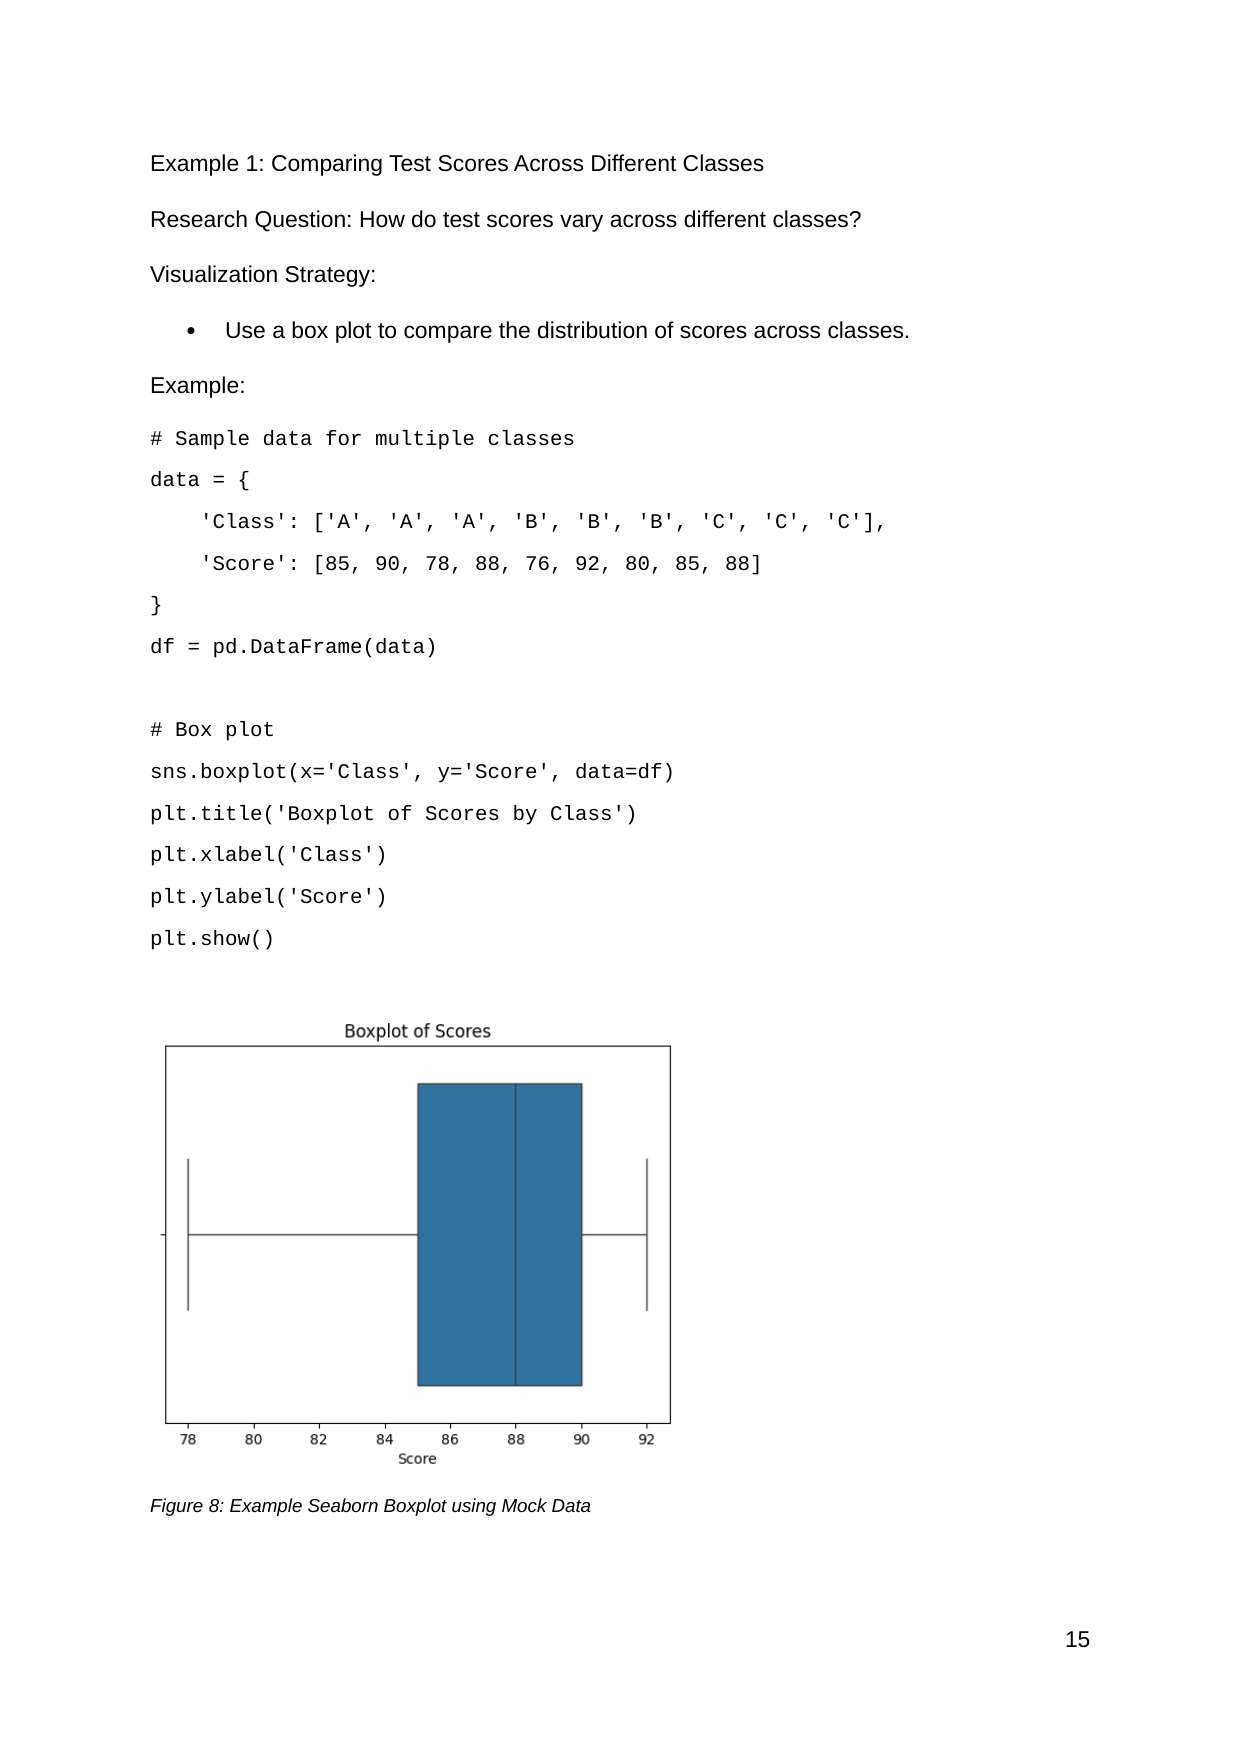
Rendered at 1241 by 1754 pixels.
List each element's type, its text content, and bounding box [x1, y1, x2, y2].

text } [150, 594, 1090, 618]
text 'Score': [85, 90, 78, 88, 76, 92, 80, 85, 88] [150, 553, 1090, 576]
text plt.show() [150, 928, 1090, 951]
text sns.boxplot(x='Class', y='Score', data=df) [150, 761, 1090, 784]
text Visualization Strategy: [150, 261, 1090, 287]
text data = { [150, 469, 1090, 493]
text plt.ylabel('Score') [150, 886, 1090, 909]
picture [150, 1013, 679, 1477]
text df = pd.DataFrame(data) [150, 636, 1090, 659]
text plt.title('Boxplot of Scores by Class') [150, 803, 1090, 826]
text Example: [150, 372, 1090, 398]
text Research Question: How do test scores vary across different classes? [150, 206, 1090, 232]
text plt.xlabel('Class') [150, 844, 1090, 868]
text # Sample data for multiple classes [150, 428, 1090, 451]
text Figure 8: Example Seaborn Boxplot using Mock Data [150, 1495, 1090, 1516]
text Example 1: Comparing Test Scores Across Different Classes [150, 150, 1090, 176]
text # Box plot [150, 719, 1090, 743]
list Use a box plot to compare the distribution of scores across classes. [187, 317, 1090, 343]
text 'Class': ['A', 'A', 'A', 'B', 'B', 'B', 'C', 'C', 'C'], [150, 511, 1090, 534]
